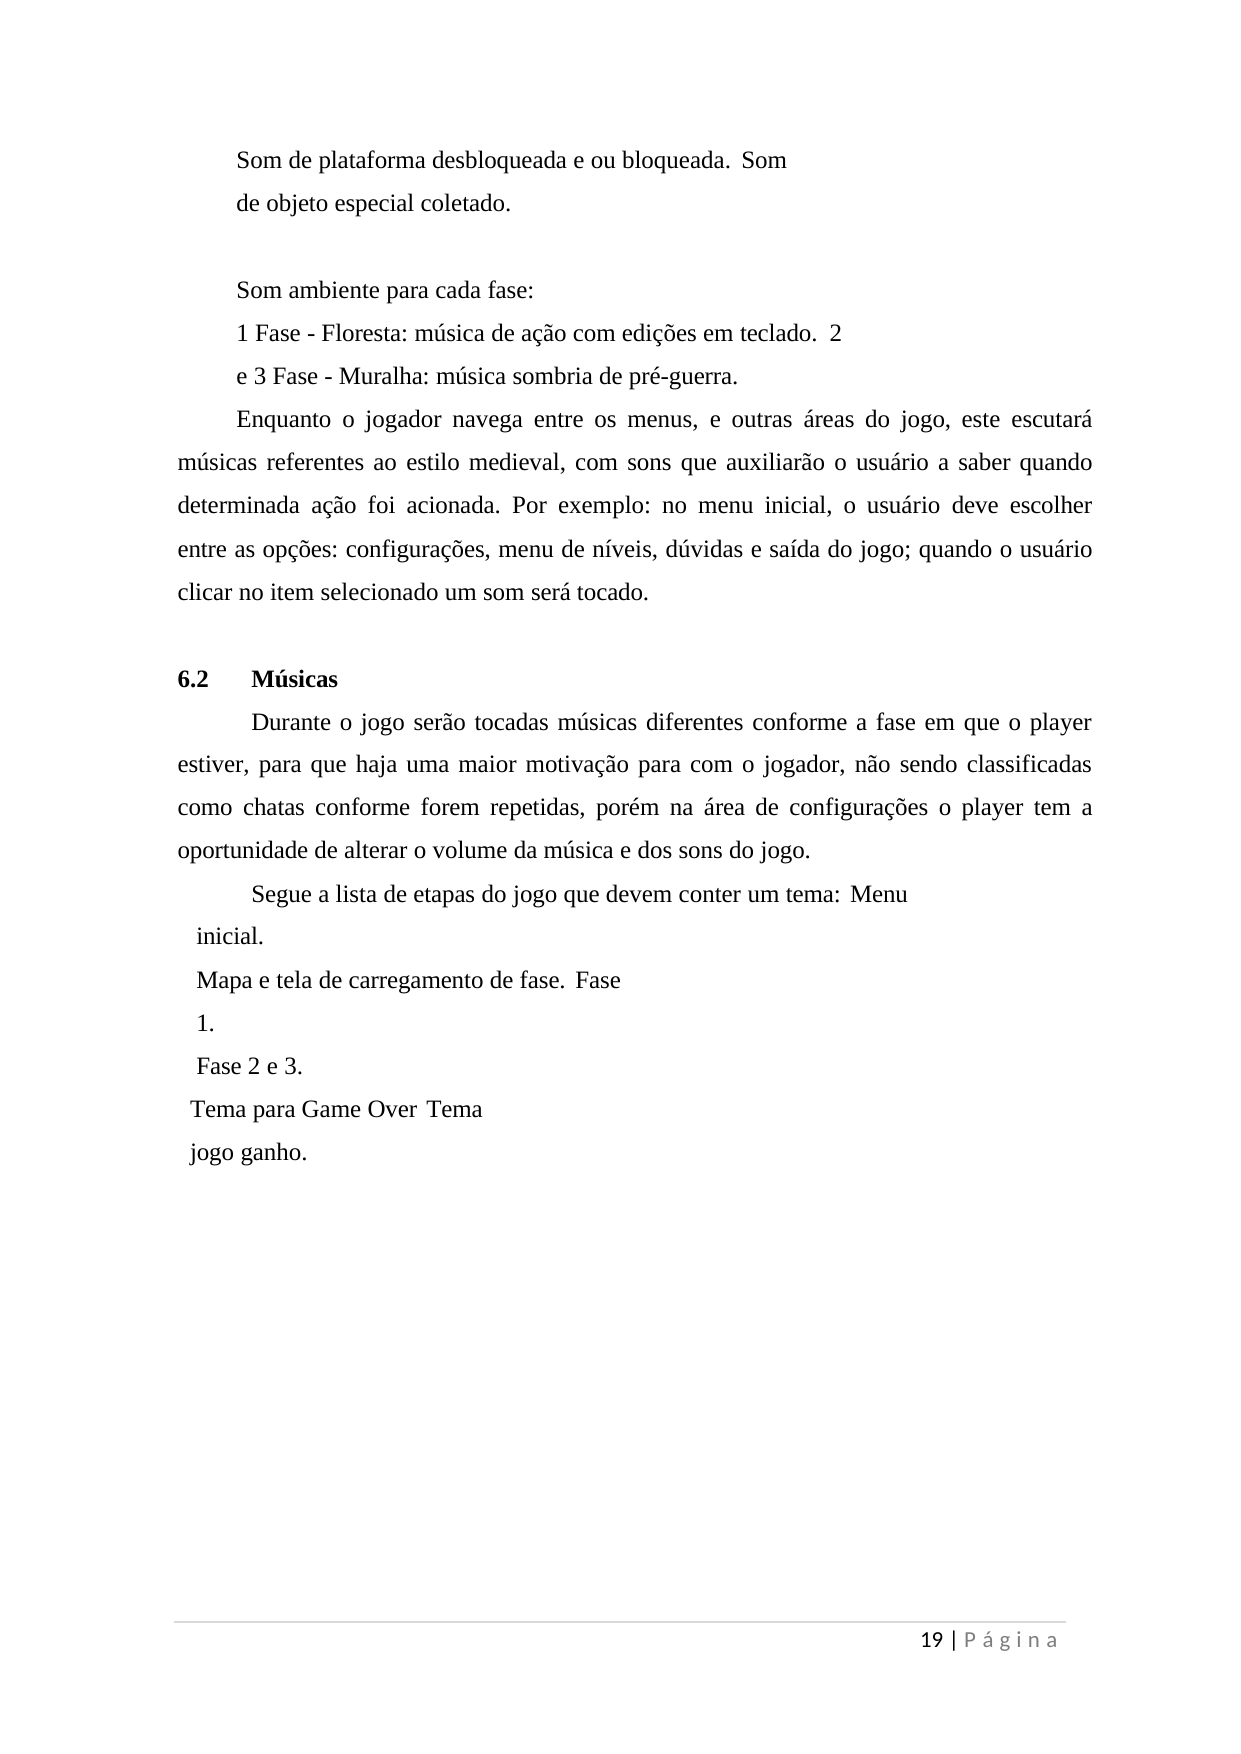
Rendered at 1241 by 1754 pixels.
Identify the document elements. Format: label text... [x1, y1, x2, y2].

text Tema para Game Over Tema jogo ganho. [190, 1094, 501, 1166]
text Mapa e tela de carregamento de fase. Fase 1. [196, 965, 638, 1037]
text Som de plataforma desbloqueada e ou bloqueada. Som de objeto especial coletado. [236, 145, 803, 217]
text Enquanto o jogador navega entre os menus, e outras áreas do jogo, este escutará músicas referentes ao estilo medieval, com sons que auxiliarão o usuário a saber quando determinada ação foi acionada. Por exemplo: no menu inicial, o usuário deve escolher entre as opções: configurações, menu de níveis, dúvidas e saída do jogo; quando o usuário clicar no item selecionado um som será tocado. [177, 404, 1093, 606]
text Durante o jogo serão tocadas músicas diferentes conforme a fase em que o player estiver, para que haja uma maior motivação para com o jogador, não sendo classificadas como chatas conforme forem repetidas, porém na área de configurações o player tem a oportunidade de alterar o volume da música e dos sons do jogo. [177, 707, 1092, 864]
text Fase 2 e 3. [196, 1051, 1107, 1080]
text 1 Fase - Floresta: música de ação com edições em teclado. 2 e 3 Fase - Muralha: música sombria de pré-guerra. [236, 318, 857, 389]
subtitle Músicas [177, 664, 1107, 693]
text Som ambiente para cada fase: [236, 275, 1107, 303]
text Segue a lista de etapas do jogo que devem conter um tema: Menu inicial. [196, 879, 925, 950]
